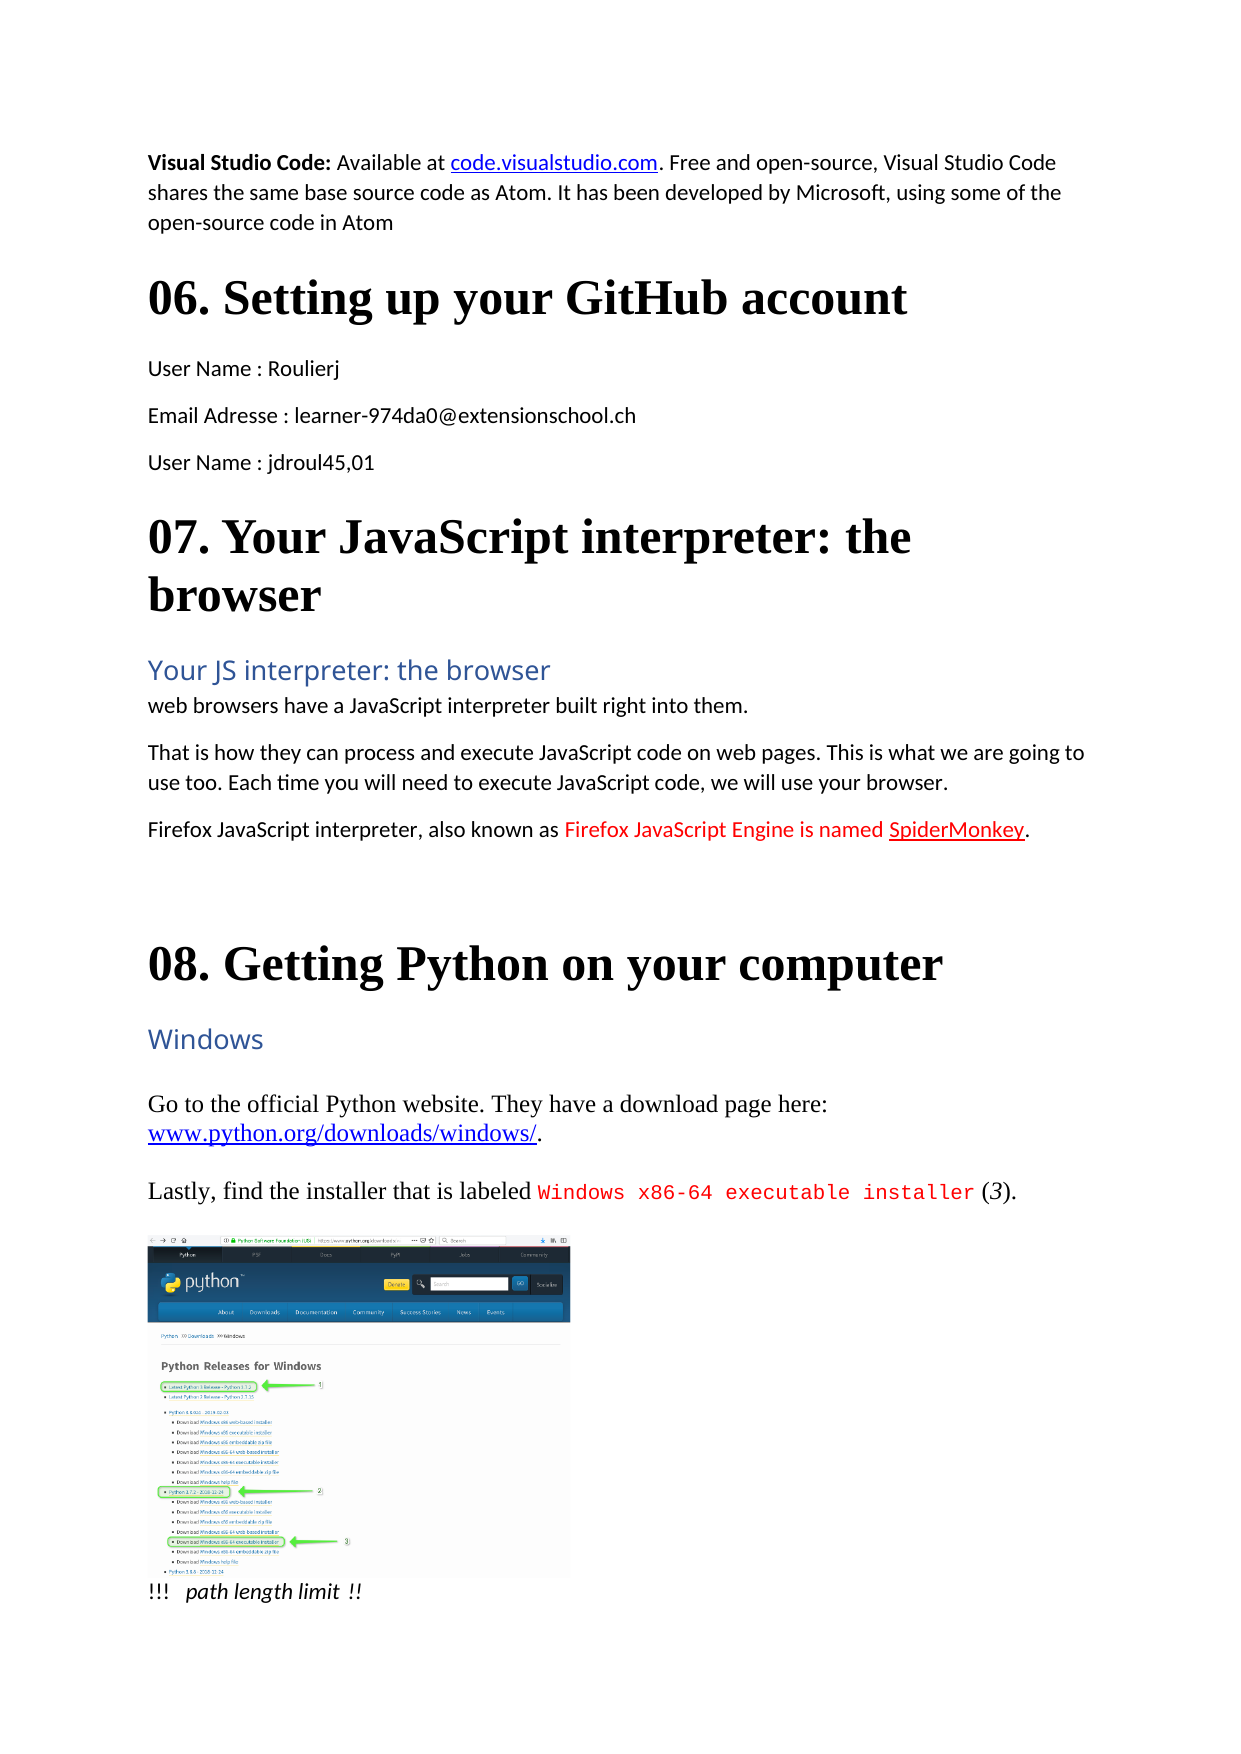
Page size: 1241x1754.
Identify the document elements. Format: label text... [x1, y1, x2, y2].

text Email Adresse : learner-974da0@extensionschool.ch [148, 401, 1093, 429]
text Lastly, find the installer that is labeled Windows x86-64 executable installer (3). [148, 1176, 1093, 1206]
subtitle 07. Your JavaScript interpreter: the browser [148, 507, 1093, 622]
text User Name : Roulierj [148, 354, 1093, 382]
picture [147, 1235, 571, 1578]
subtitle 06. Setting up your GitHub account [148, 267, 1093, 325]
subtitle Your JS interpreter: the browser [148, 651, 1093, 688]
text That is how they can process and execute JavaScript code on web pages. This is what we are going to use too. Each time you will need to execute JavaScript code, we will use your browser. [148, 738, 1093, 796]
text User Name : jdroul45,01 [148, 448, 1093, 476]
subtitle 08. Getting Python on your computer [148, 934, 1093, 991]
text web browsers have a JavaScript interpreter built right into them. [148, 691, 1093, 719]
subtitle Windows [148, 1021, 1093, 1057]
text !!! path length limit !! [148, 1577, 1093, 1606]
text Firefox JavaScript interpreter, also known as Firefox JavaScript Engine is named SpiderMonkey. [148, 815, 1093, 843]
text Visual Studio Code: Available at code.visualstudio.com. Free and open-source, Visual Studio Code shares the same base source code as Atom. It has been developed by Microsoft, using some of the open-source code in Atom [148, 148, 1093, 236]
text Go to the official Python website. They have a download page here: www.python.org/downloads/windows/. [148, 1089, 1093, 1147]
